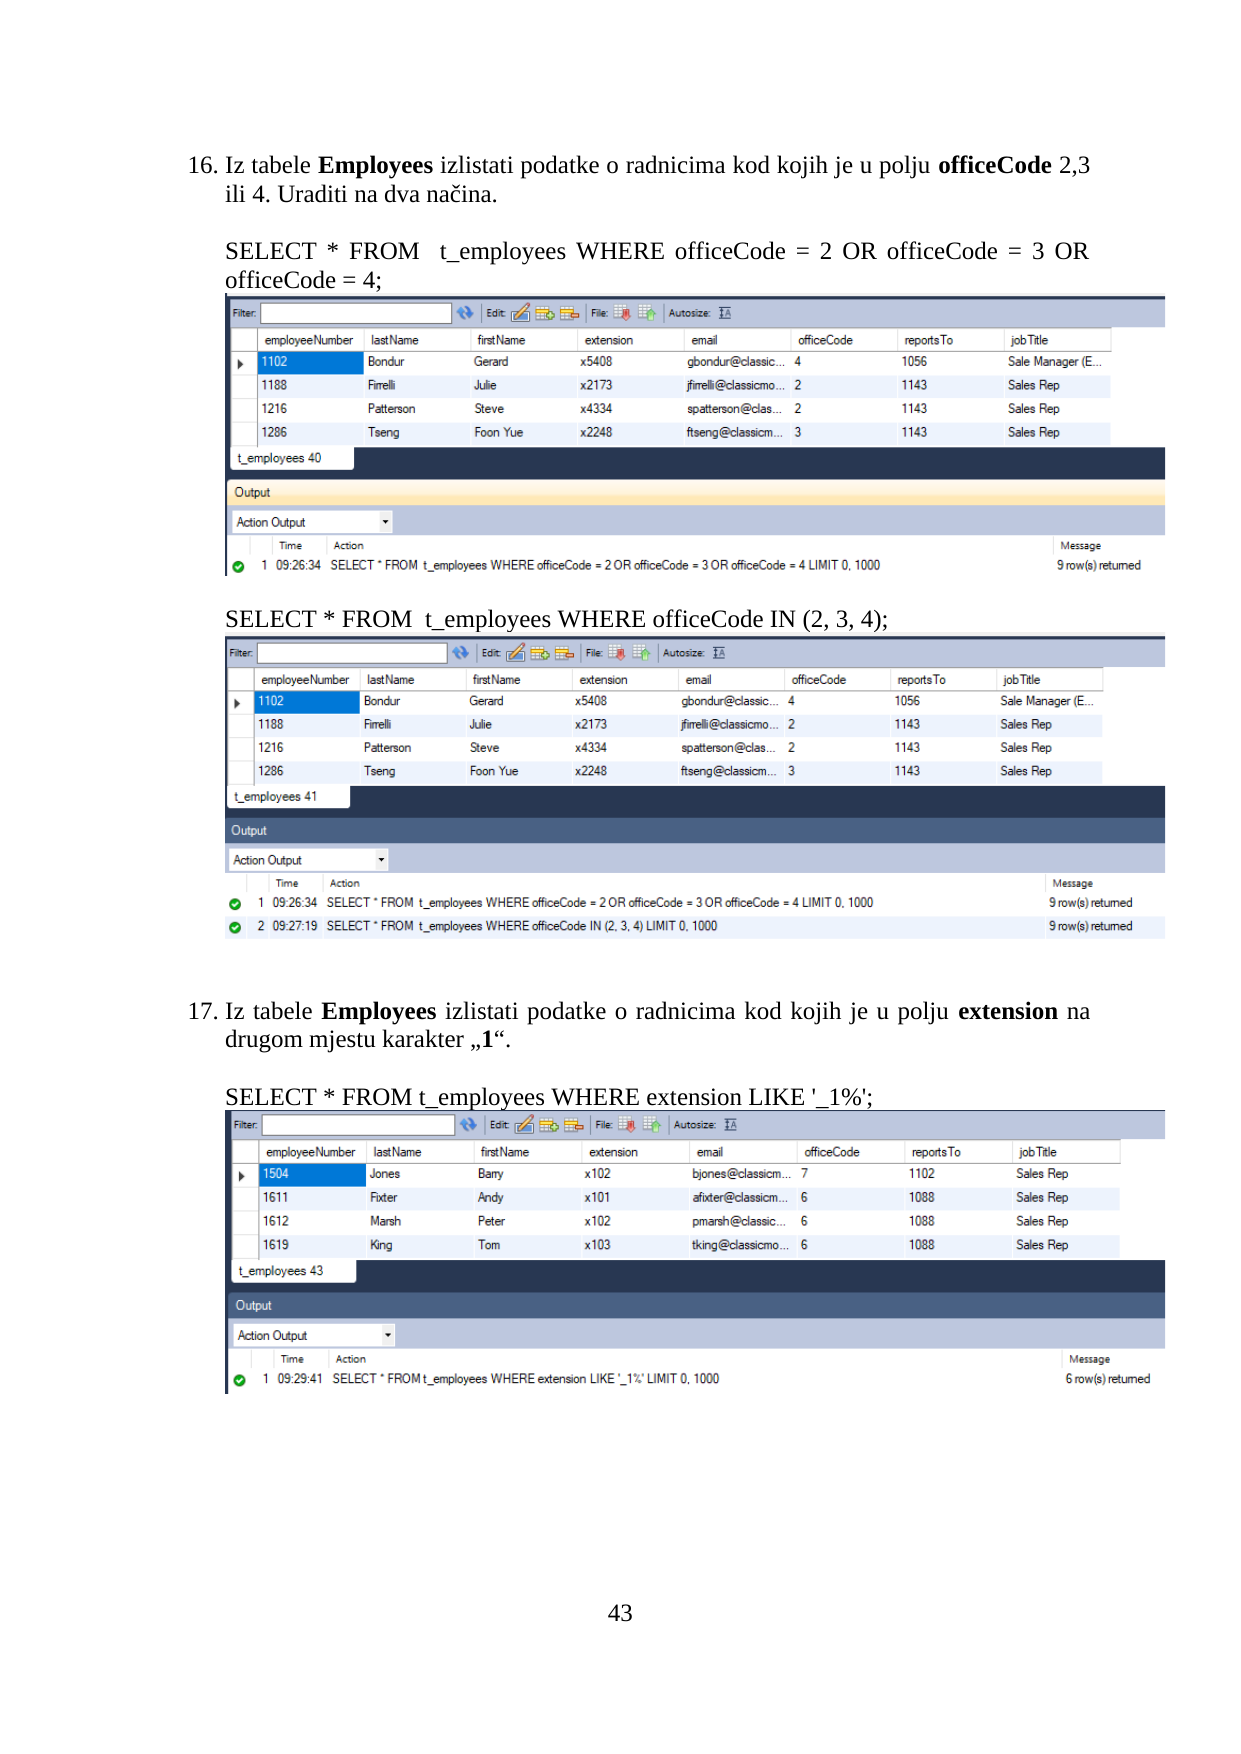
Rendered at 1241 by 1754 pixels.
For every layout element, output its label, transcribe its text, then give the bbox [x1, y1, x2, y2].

list SELECT * FROM t_employees WHERE officeCode = 2 OR officeCode = 3 OR officeCode = 4; [225, 236, 1090, 293]
list SELECT * FROM t_employees WHERE extension LIKE '_1%'; [225, 1082, 1090, 1110]
list Iz tabele Employees izlistati podatke o radnicima kod kojih je u polju extension na drugom mjestu karakter „1“. [187, 996, 1090, 1053]
list SELECT * FROM t_employees WHERE officeCode IN (2, 3, 4); [225, 604, 1090, 632]
list Iz tabele Employees izlistati podatke o radnicima kod kojih je u polju officeCode 2,3 ili 4. Uraditi na dva načina. [187, 150, 1090, 207]
picture [225, 632, 1166, 942]
picture [225, 1110, 1166, 1394]
picture [225, 293, 1166, 576]
